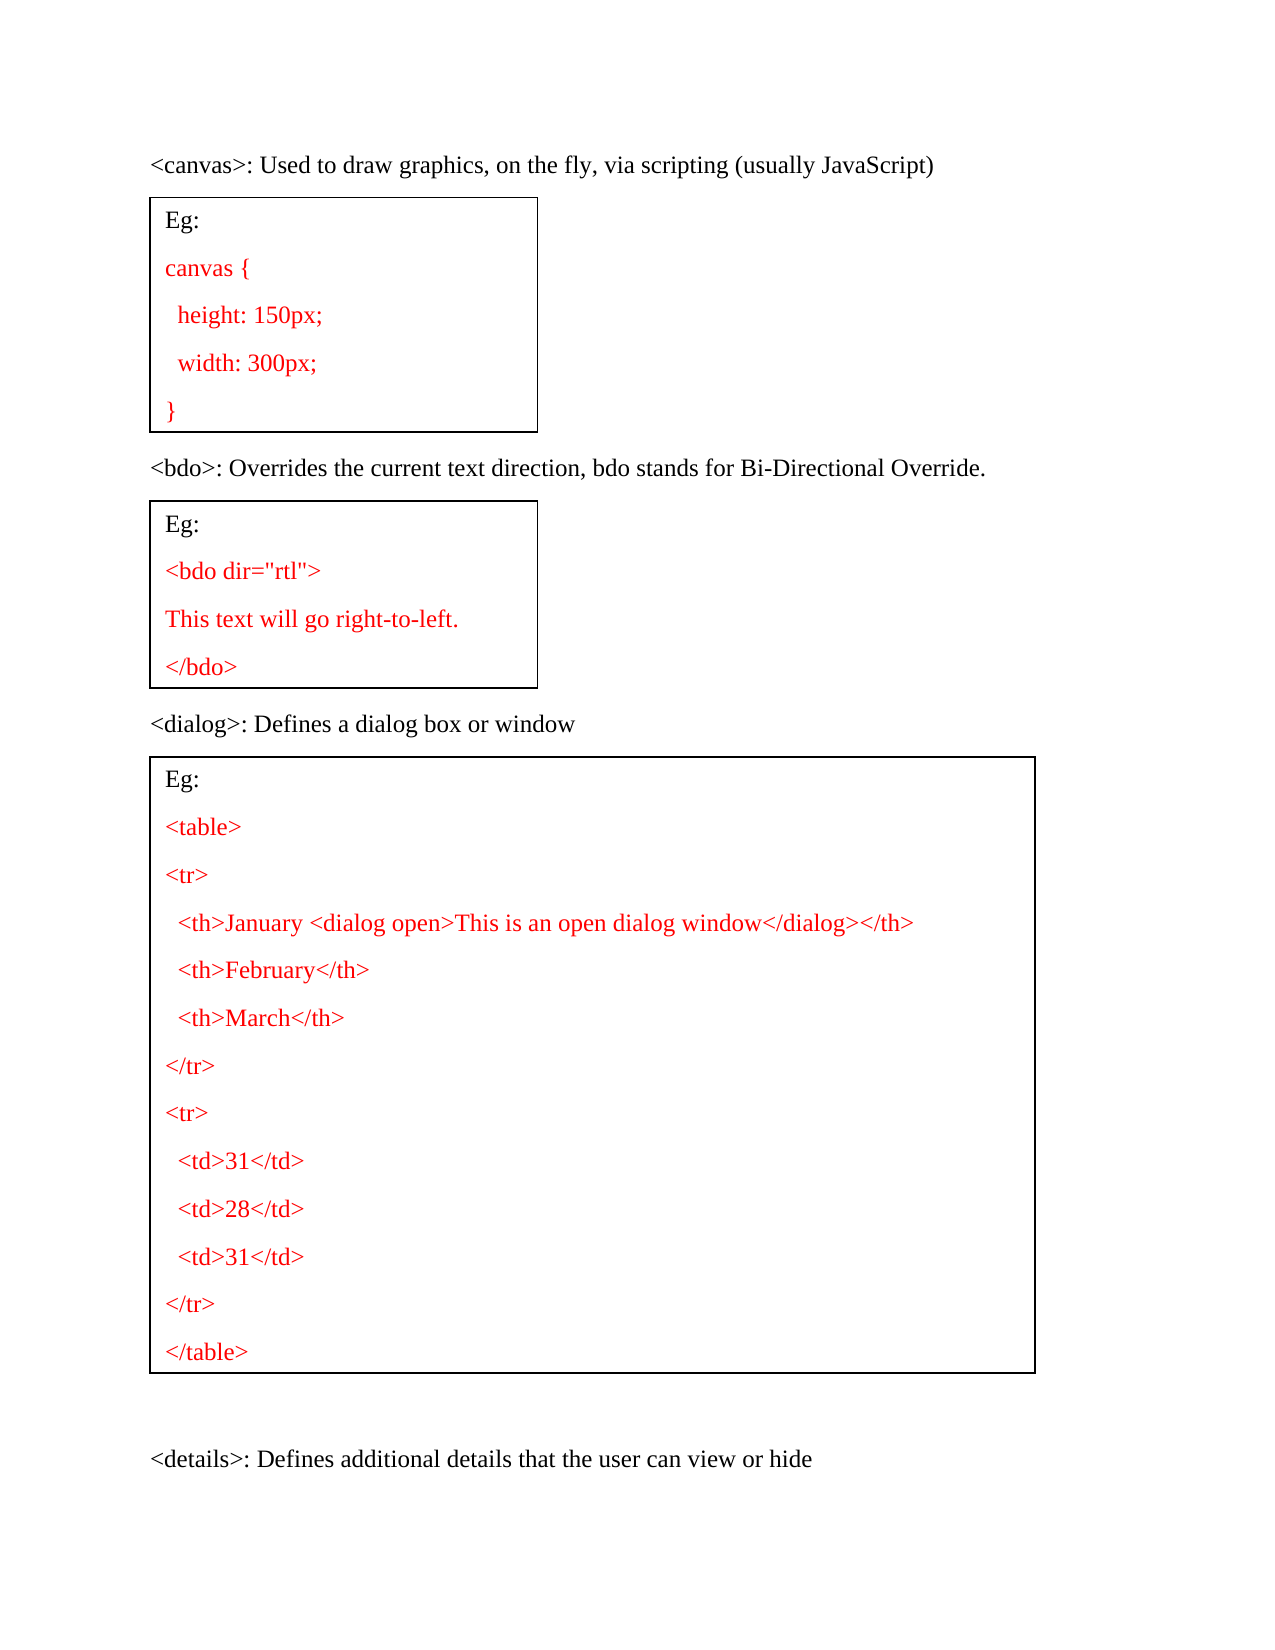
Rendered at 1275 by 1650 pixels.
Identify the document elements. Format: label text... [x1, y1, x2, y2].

text <bdo>: Overrides the current text direction, bdo stands for Bi-Directional Override. [150, 453, 1125, 482]
text <details>: Defines additional details that the user can view or hide [150, 1444, 1125, 1473]
text <dialog>: Defines a dialog box or window [150, 709, 1125, 738]
text <canvas>: Used to draw graphics, on the fly, via scripting (usually JavaScript) [150, 150, 1125, 179]
